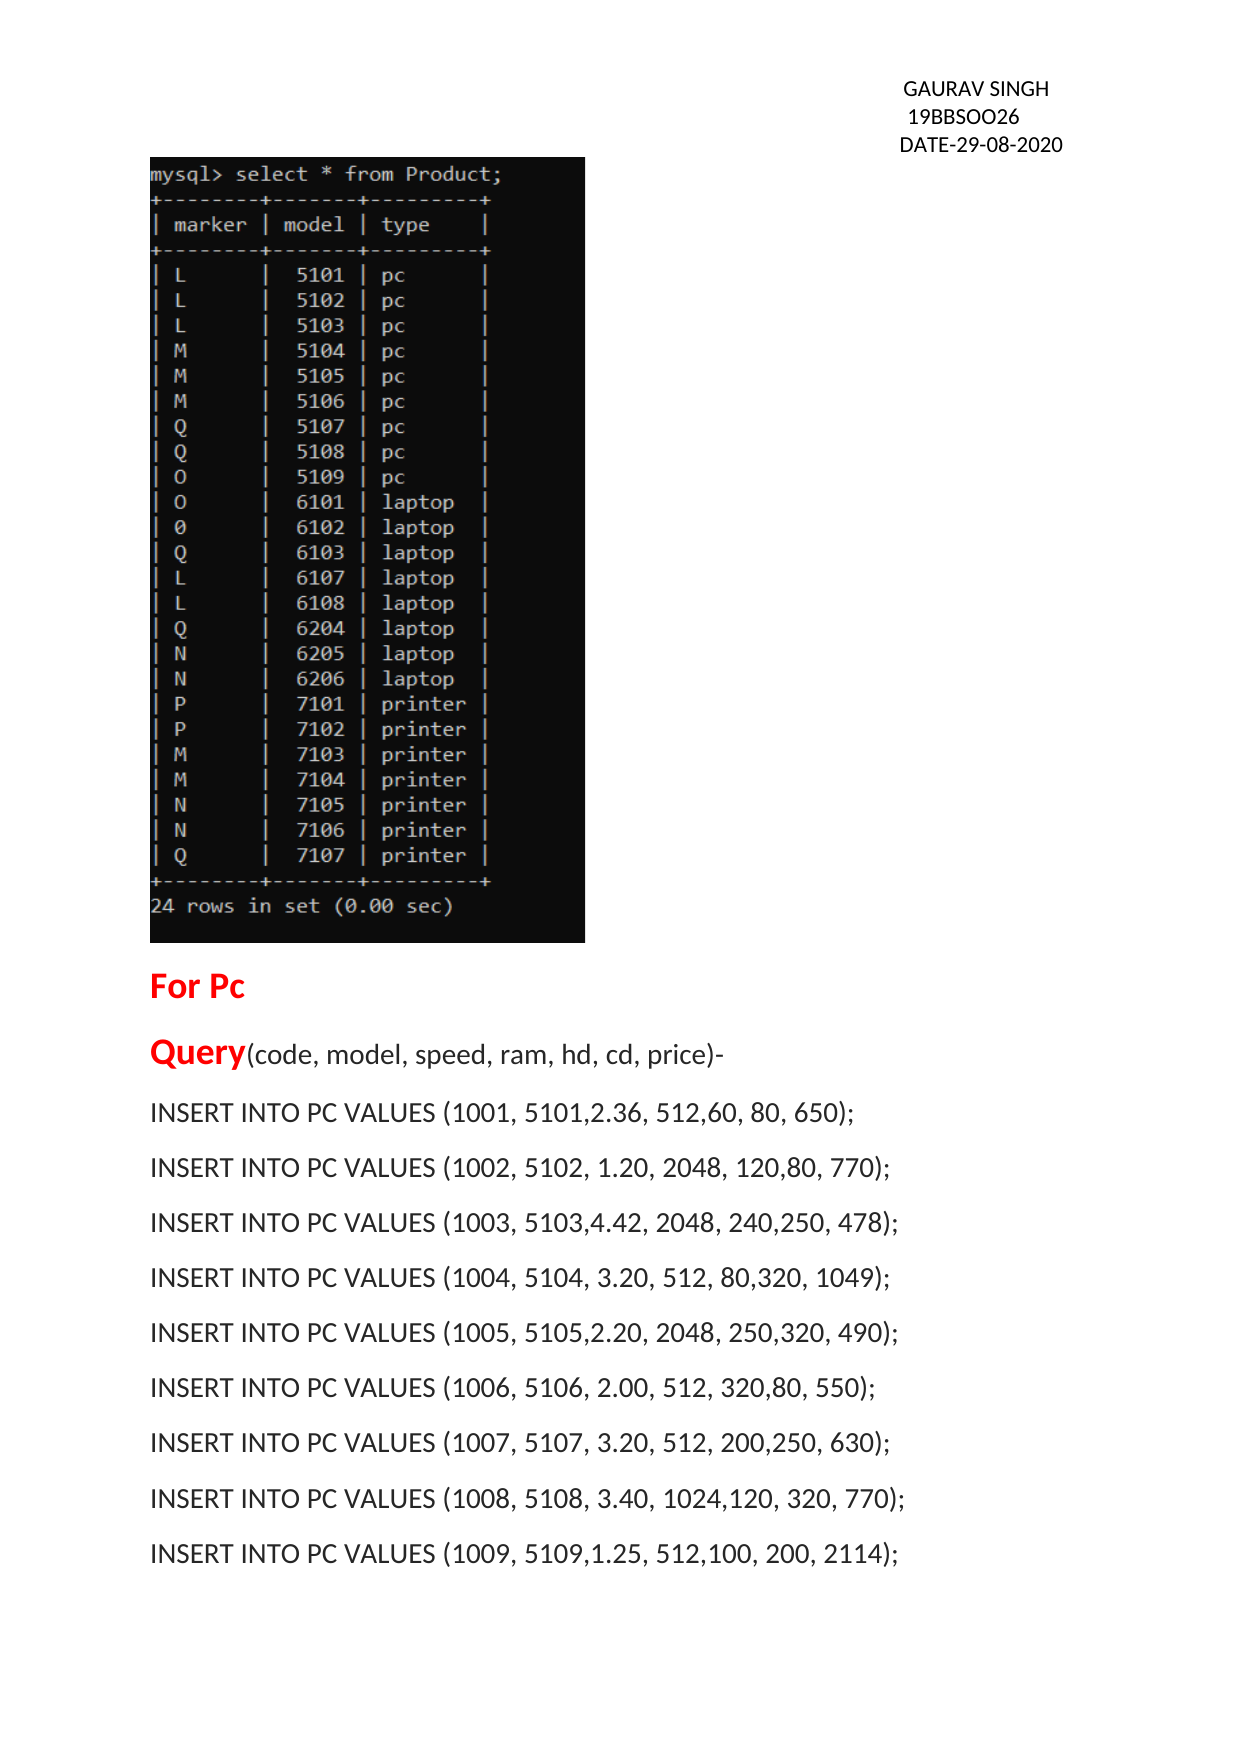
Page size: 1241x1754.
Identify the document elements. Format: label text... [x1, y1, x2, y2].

text INSERT INTO PC VALUES (1002, 5102, 1.20, 2048, 120,80, 770); [150, 1149, 1090, 1185]
text Query(code, model, speed, ram, hd, cd, price)- [150, 1028, 1090, 1074]
picture [150, 157, 586, 943]
text INSERT INTO PC VALUES (1001, 5101,2.36, 512,60, 80, 650); [150, 1094, 1090, 1129]
text INSERT INTO PC VALUES (1007, 5107, 3.20, 512, 200,250, 630); [150, 1424, 1090, 1460]
text INSERT INTO PC VALUES (1006, 5106, 2.00, 512, 320,80, 550); [150, 1369, 1090, 1405]
text INSERT INTO PC VALUES (1008, 5108, 3.40, 1024,120, 320, 770); [150, 1480, 1090, 1515]
text INSERT INTO PC VALUES (1003, 5103,4.42, 2048, 240,250, 478); [150, 1204, 1090, 1240]
text For Pc [150, 962, 1090, 1007]
text INSERT INTO PC VALUES (1009, 5109,1.25, 512,100, 200, 2114); [150, 1535, 1090, 1570]
text INSERT INTO PC VALUES (1005, 5105,2.20, 2048, 250,320, 490); [150, 1314, 1090, 1350]
text INSERT INTO PC VALUES (1004, 5104, 3.20, 512, 80,320, 1049); [150, 1259, 1090, 1295]
